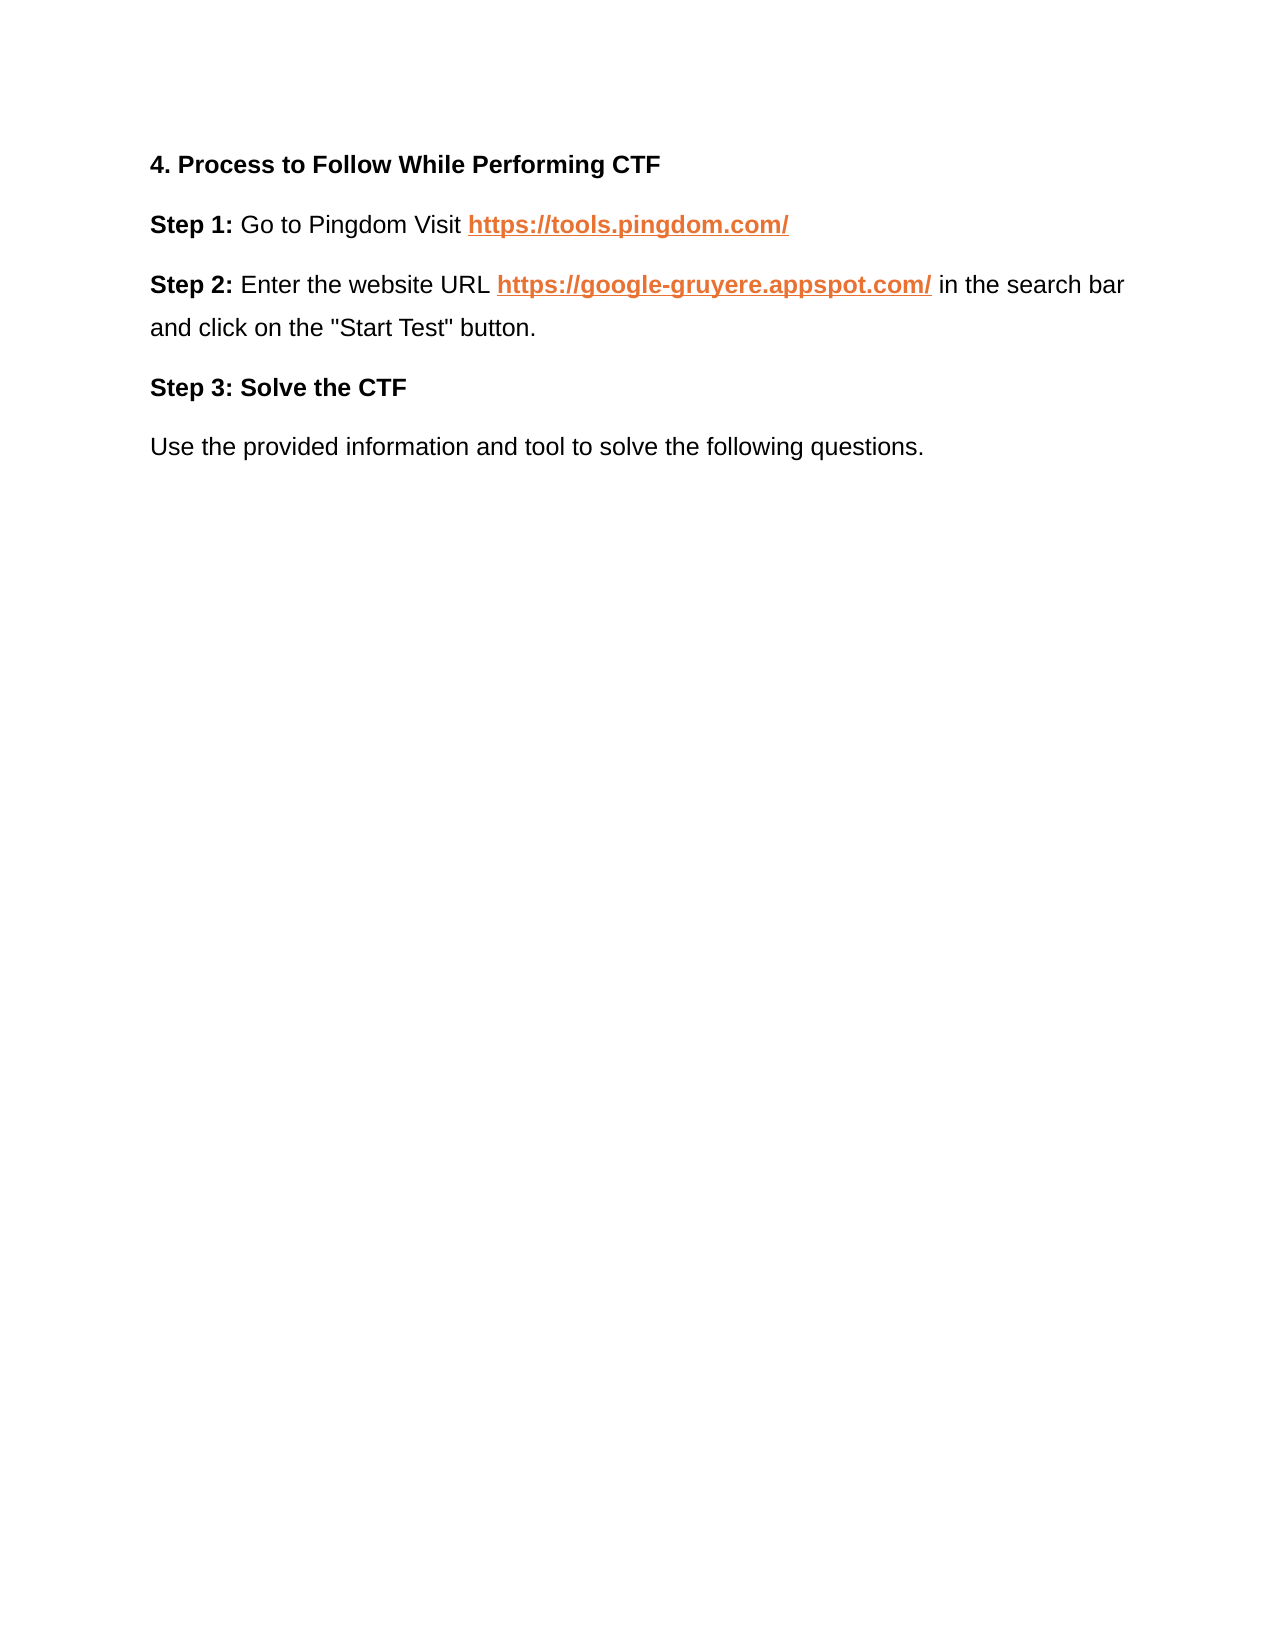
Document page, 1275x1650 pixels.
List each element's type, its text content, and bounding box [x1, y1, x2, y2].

text Step 1: Go to Pingdom Visit https://tools.pingdom.com/ [150, 210, 1125, 238]
text 4. Process to Follow While Performing CTF [150, 150, 1125, 179]
text Use the provided information and tool to solve the following questions. [150, 432, 1125, 461]
text Step 2: Enter the website URL https://google-gruyere.appspot.com/ in the search bar and click on the "Start Test" button. [150, 269, 1125, 341]
text Step 3: Solve the CTF [150, 372, 1125, 401]
